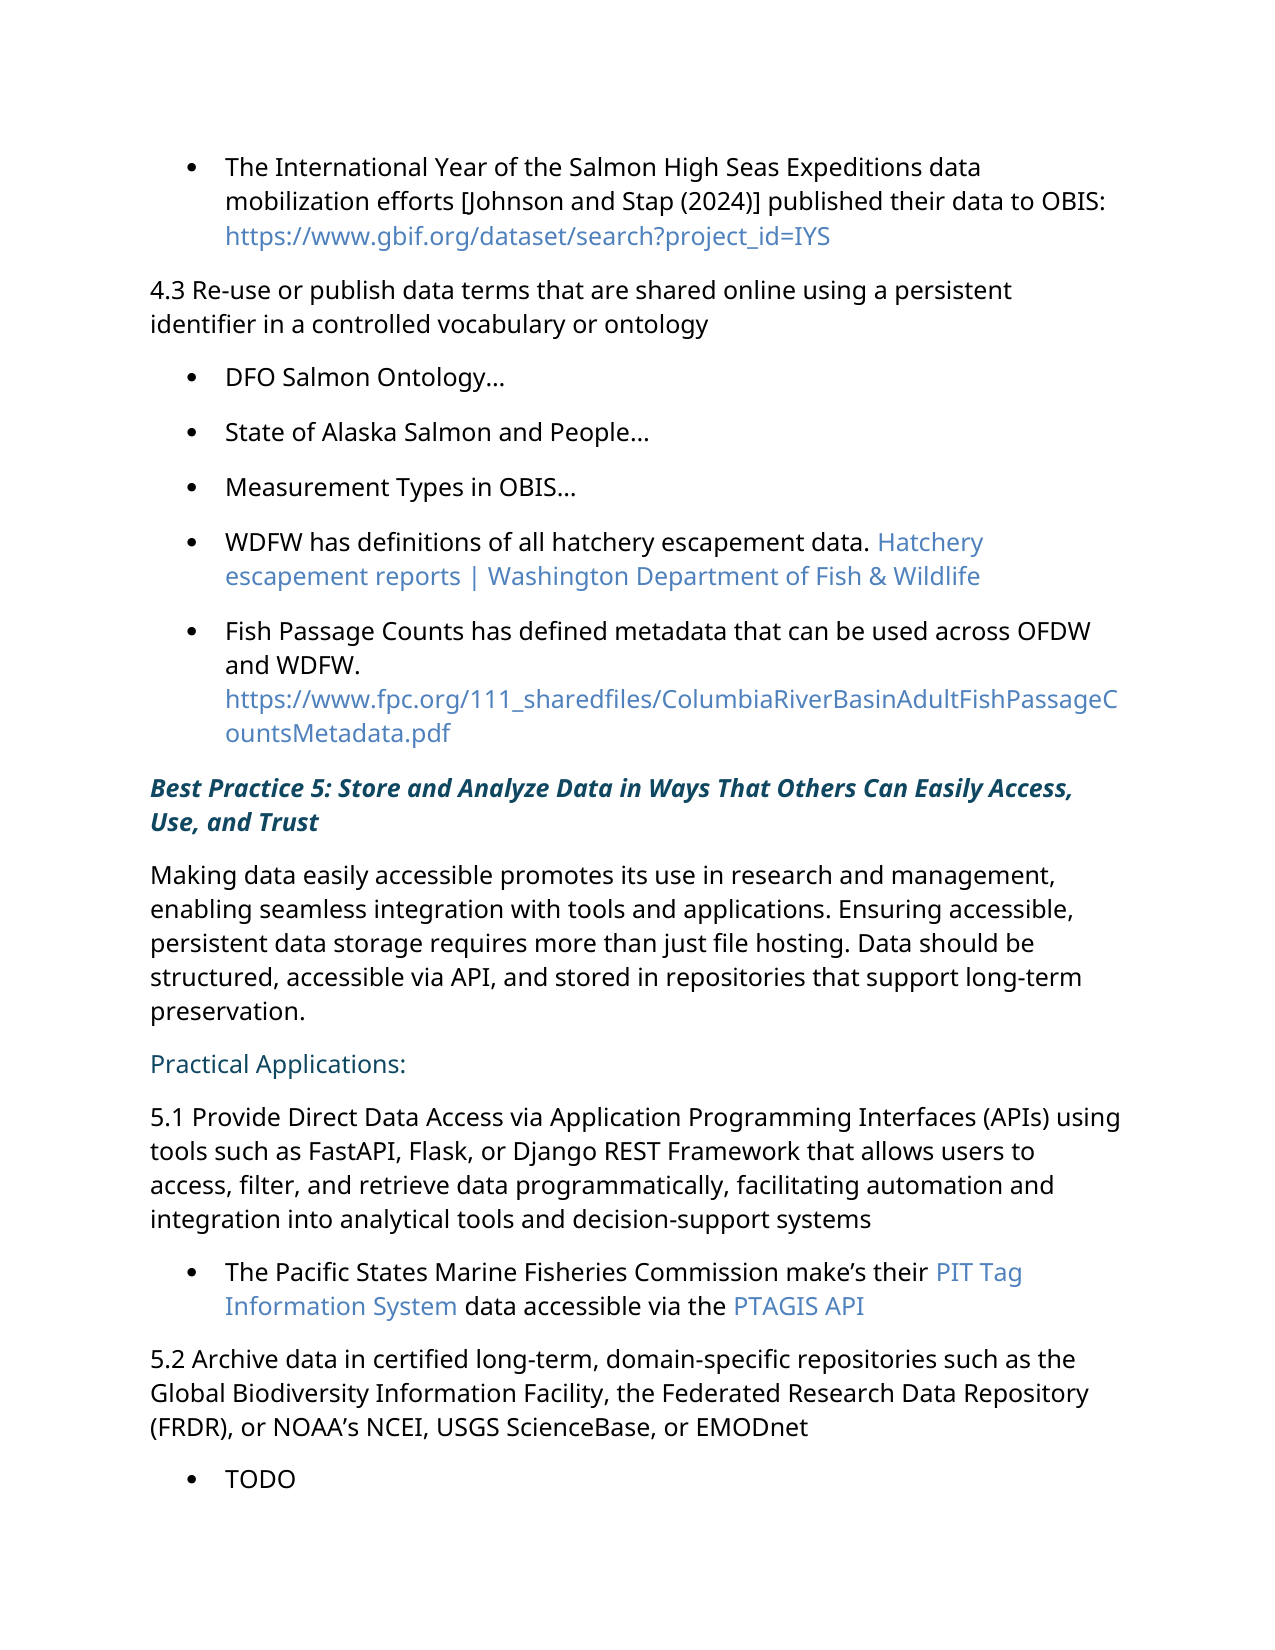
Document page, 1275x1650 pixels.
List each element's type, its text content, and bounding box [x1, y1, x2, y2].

text Making data easily accessible promotes its use in research and management, enabling seamless integration with tools and applications. Ensuring accessible, persistent data storage requires more than just file hosting. Data should be structured, accessible via API, and stored in repositories that support long-term preservation. [150, 857, 1125, 1028]
list Fish Passage Counts has defined metadata that can be used across OFDW and WDFW. https://www.fpc.org/111_sharedfiles/ColumbiaRiverBasinAdultFishPassageCountsMetadata.pdf [187, 613, 1125, 750]
text 4.3 Re-use or publish data terms that are shared online using a persistent identifier in a controlled vocabulary or ontology [150, 273, 1125, 341]
list DFO Salmon Ontology… [187, 360, 1125, 394]
text 5.1 Provide Direct Data Access via Application Programming Interfaces (APIs) using tools such as FastAPI, Flask, or Django REST Framework that allows users to access, filter, and retrieve data programmatically, facilitating automation and integration into analytical tools and decision-support systems [150, 1099, 1125, 1236]
list The International Year of the Salmon High Seas Expeditions data mobilization efforts [Johnson and Stap (2024)] published their data to OBIS: https://www.gbif.org/dataset/search?project_id=IYS [187, 150, 1125, 252]
text 5.2 Archive data in certified long-term, domain-specific repositories such as the Global Biodiversity Information Facility, the Federated Research Data Repository (FRDR), or NOAA’s NCEI, USGS ScienceBase, or EMODnet [150, 1341, 1125, 1443]
list WDFW has definitions of all hatchery escapement data. Hatchery escapement reports | Washington Department of Fish & Wildlife [187, 524, 1125, 593]
subtitle Best Practice 5: Store and Analyze Data in Ways That Others Can Easily Access, Use, and Trust [150, 771, 1125, 839]
subtitle Practical Applications: [150, 1047, 1125, 1081]
list Measurement Types in OBIS… [187, 470, 1125, 504]
list The Pacific States Marine Fisheries Commission make’s their PIT Tag Information System data accessible via the PTAGIS API [187, 1254, 1125, 1322]
list TODO [187, 1462, 1125, 1496]
list State of Alaska Salmon and People… [187, 415, 1125, 449]
